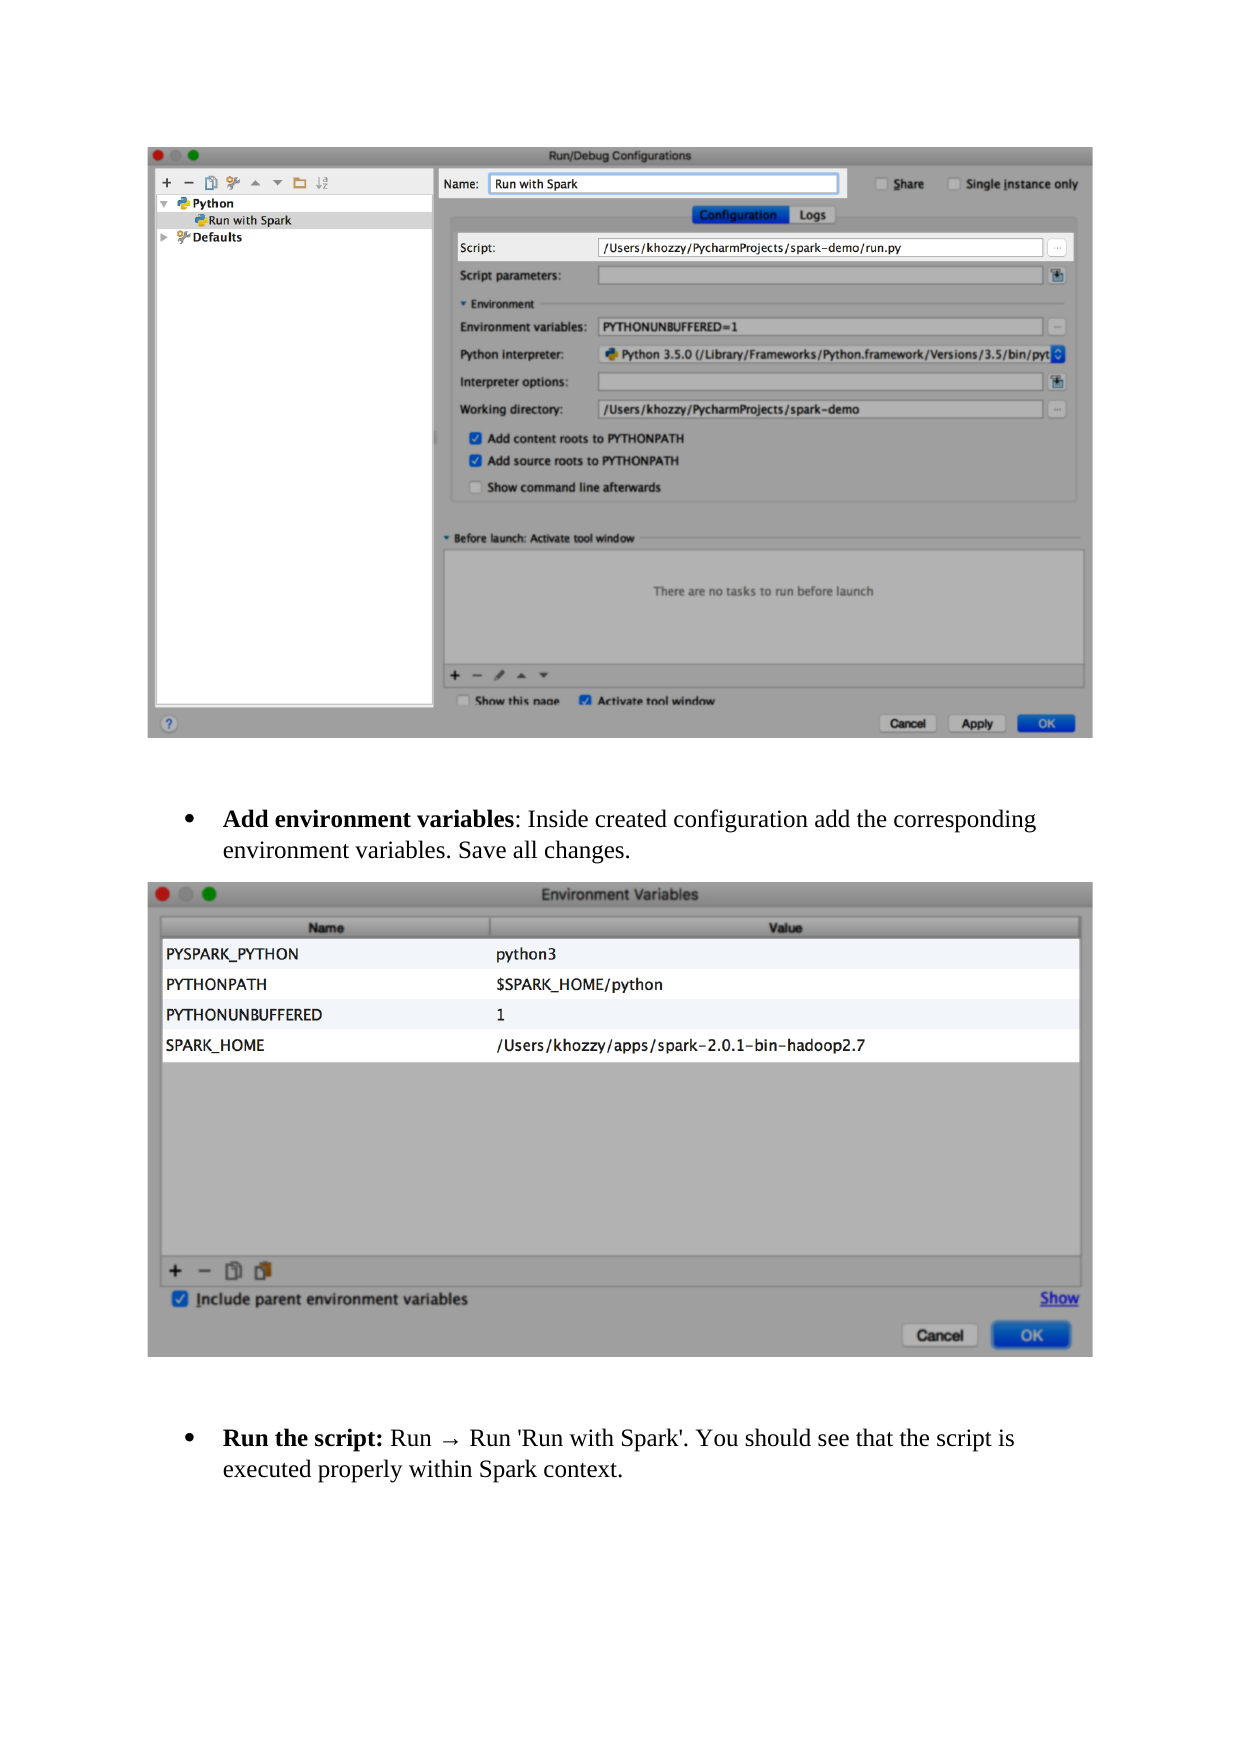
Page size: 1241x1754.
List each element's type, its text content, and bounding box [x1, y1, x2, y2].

list Add environment variables: Inside created configuration add the corresponding environment variables. Save all changes. [185, 804, 1093, 864]
picture [147, 147, 1093, 738]
list Run the script: Run → Run 'Run with Spark'. You should see that the script is executed properly within Spark context. [185, 1423, 1093, 1483]
picture [147, 882, 1093, 1357]
